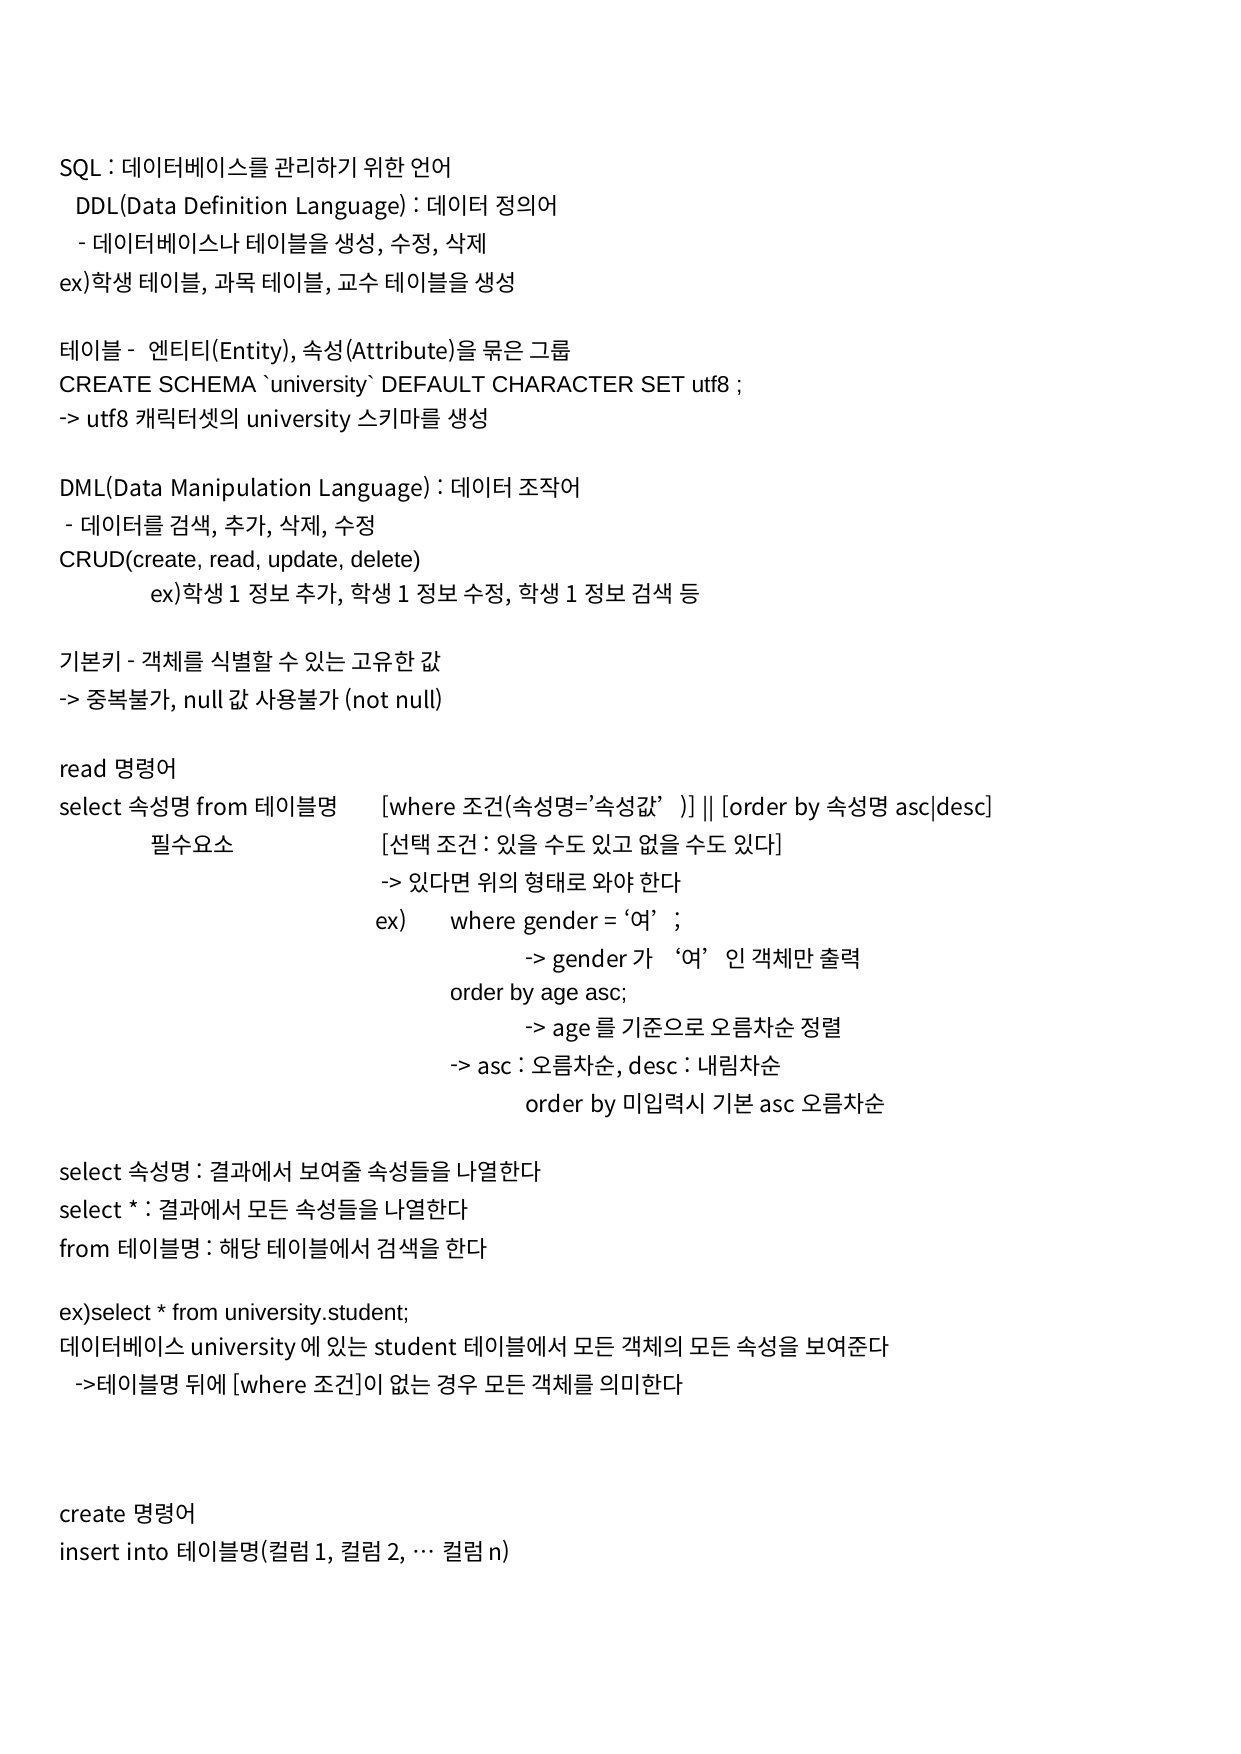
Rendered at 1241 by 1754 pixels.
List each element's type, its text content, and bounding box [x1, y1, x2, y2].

text ->테이블명 뒤에 [where 조건]이 없는 경우 모든 객체를 의미한다 [59, 1367, 1180, 1400]
text 테이블 - 엔티티(Entity), 속성(Attribute)을 묶은 그룹 [59, 333, 1180, 366]
text 필수요소 [선택 조건 : 있을 수도 있고 없을 수도 있다] [59, 827, 1180, 860]
text SQL : 데이터베이스를 관리하기 위한 언어 [59, 150, 1180, 183]
text -> age를 기준으로 오름차순 정렬 [59, 1009, 1180, 1043]
text ex)select * from university.student; [59, 1299, 1180, 1325]
text CRUD(create, read, update, delete) [59, 546, 1180, 572]
text select 속성명 : 결과에서 보여줄 속성들을 나열한다 [59, 1154, 1180, 1187]
text -> asc : 오름차순, desc : 내림차순 [59, 1048, 1180, 1081]
text insert into 테이블명(컬럼1, 컬럼2, … 컬럼n) [59, 1534, 1180, 1567]
text read 명령어 [59, 751, 1180, 784]
text order by age asc; [59, 979, 1180, 1006]
text CREATE SCHEMA `university` DEFAULT CHARACTER SET utf8 ; [59, 371, 1180, 397]
text - 데이터베이스나 테이블을 생성, 수정, 삭제 [59, 226, 1180, 259]
text ex) where gender = ‘여’; [59, 903, 1180, 936]
text select 속성명 from 테이블명 [where 조건(속성명=’속성값’)] || [order by 속성명 asc|desc] [59, 789, 1180, 822]
text create 명령어 [59, 1496, 1180, 1529]
text DML(Data Manipulation Language) : 데이터 조작어 [59, 469, 1180, 503]
text -> gender가 ‘여’인 객체만 출력 [59, 941, 1180, 974]
text -> 중복불가, null값 사용불가 (not null) [59, 682, 1180, 716]
text from 테이블명 : 해당 테이블에서 검색을 한다 [59, 1230, 1180, 1264]
text select * : 결과에서 모든 속성들을 나열한다 [59, 1192, 1180, 1226]
text order by 미입력시 기본 asc 오름차순 [59, 1086, 1180, 1119]
text 데이터베이스 university에 있는 student 테이블에서 모든 객체의 모든 속성을 보여준다 [59, 1329, 1180, 1362]
text - 데이터를 검색, 추가, 삭제, 수정 [59, 507, 1180, 541]
text -> utf8 캐릭터셋의 university 스키마를 생성 [59, 401, 1180, 434]
text ex)학생 테이블, 과목 테이블, 교수 테이블을 생성 [59, 264, 1180, 298]
text ex)학생1 정보 추가, 학생1 정보 수정, 학생1 정보 검색 등 [59, 576, 1180, 609]
text -> 있다면 위의 형태로 와야 한다 [59, 865, 1180, 898]
text 기본키 - 객체를 식별할 수 있는 고유한 값 [59, 644, 1180, 677]
text DDL(Data Definition Language) : 데이터 정의어 [59, 188, 1180, 221]
